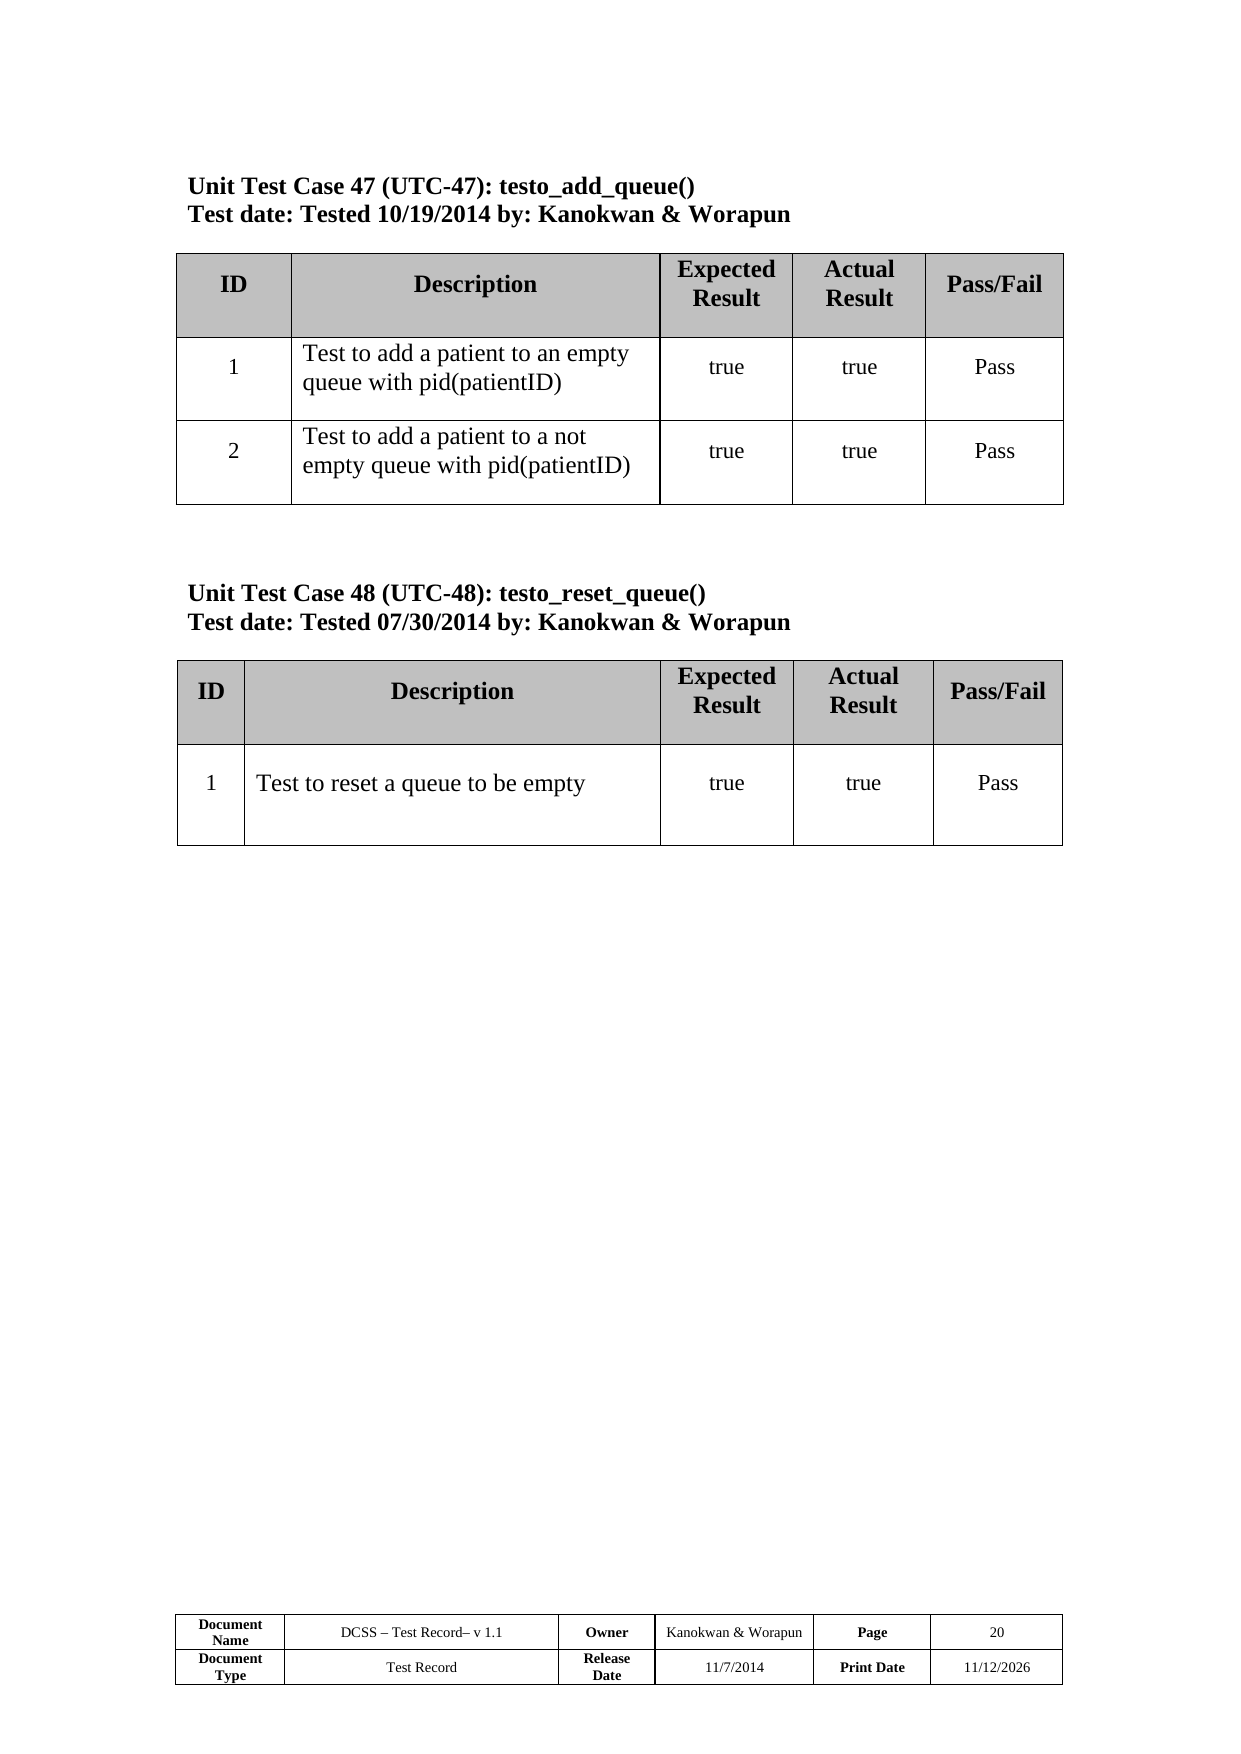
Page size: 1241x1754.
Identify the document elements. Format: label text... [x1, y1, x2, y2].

text Test date: Tested 07/30/2014 by: Kanokwan & Worapun [187, 607, 1053, 635]
table_header Description [245, 661, 660, 744]
table_cell Test to reset a queue to be empty [245, 745, 660, 845]
table_cell Test to add a patient to a not empty queue with pid(patientID) [292, 421, 659, 504]
table_cell true [661, 745, 793, 845]
table_cell Pass [926, 421, 1063, 504]
table_cell true [794, 745, 933, 845]
table_cell 2 [177, 421, 291, 504]
table_header Actual Result [793, 254, 925, 337]
subtitle Unit Test Case 47 (UTC-47): testo_add_queue() [187, 171, 1053, 199]
table_header ID [178, 661, 244, 744]
table_header Pass/Fail [934, 661, 1062, 744]
table_cell 1 [178, 745, 244, 845]
table_cell Pass [934, 745, 1062, 845]
table_cell Pass [926, 338, 1063, 420]
table_cell Test to add a patient to an empty queue with pid(patientID) [292, 338, 659, 420]
table_header Description [292, 254, 659, 337]
table_header Expected Result [661, 661, 793, 744]
table_header Expected Result [661, 254, 792, 337]
table_header ID [177, 254, 291, 337]
table_header Actual Result [794, 661, 933, 744]
text Test date: Tested 10/19/2014 by: Kanokwan & Worapun [187, 199, 1053, 228]
table_cell 1 [177, 338, 291, 420]
table_cell true [661, 421, 792, 504]
table_cell true [793, 338, 925, 420]
table_cell true [661, 338, 792, 420]
subtitle Unit Test Case 48 (UTC-48): testo_reset_queue() [187, 578, 1053, 607]
table_header Pass/Fail [926, 254, 1063, 337]
table_cell true [793, 421, 925, 504]
